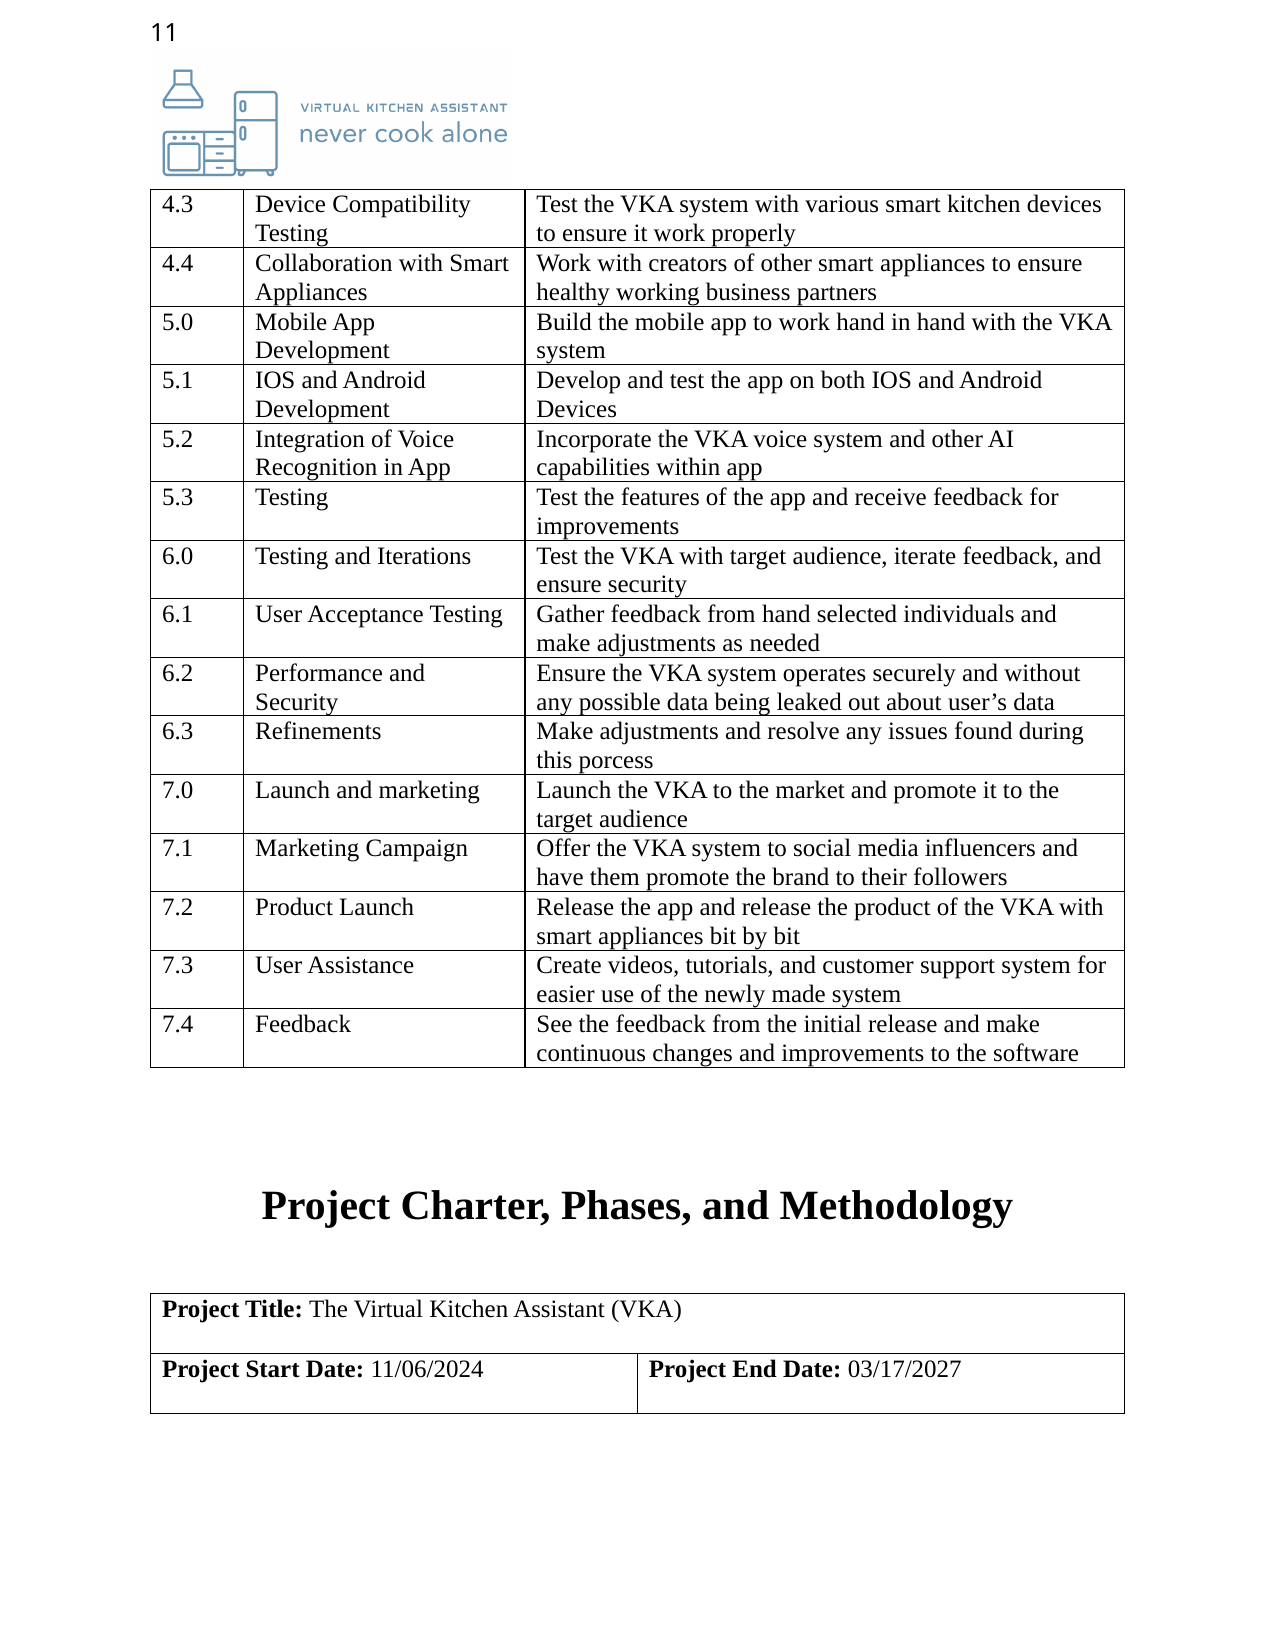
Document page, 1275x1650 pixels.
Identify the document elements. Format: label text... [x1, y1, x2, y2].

table_cell 6.2 [151, 658, 243, 715]
table_header Project Title: The Virtual Kitchen Assistant (VKA) [151, 1294, 1124, 1353]
table_cell Project End Date: 03/17/2027 [638, 1354, 1124, 1413]
table_cell IOS and Android Development [244, 365, 524, 423]
table_cell Collaboration with Smart Appliances [244, 248, 524, 306]
table_cell Launch the VKA to the market and promote it to the target audience [526, 775, 1124, 832]
table_cell Gather feedback from hand selected individuals and make adjustments as needed [526, 599, 1124, 657]
table_cell Marketing Campaign [244, 834, 524, 891]
table_cell 7.4 [151, 1009, 243, 1067]
table_cell Project Start Date: 11/06/2024 [151, 1354, 637, 1413]
table_cell Refinements [244, 716, 524, 774]
table_cell 6.3 [151, 716, 243, 774]
table_cell Mobile App Development [244, 307, 524, 364]
table_cell Offer the VKA system to social media influencers and have them promote the brand to their followers [526, 834, 1124, 891]
table_cell 5.2 [151, 424, 243, 481]
text Project Charter, Phases, and Methodology [150, 1180, 1125, 1228]
table_cell Feedback [244, 1009, 524, 1067]
table_cell Testing and Iterations [244, 541, 524, 598]
table_cell See the feedback from the initial release and make continuous changes and improvements to the software [526, 1009, 1124, 1067]
table_cell 5.3 [151, 482, 243, 540]
table_cell Test the features of the app and receive feedback for improvements [526, 482, 1124, 540]
table_cell 6.1 [151, 599, 243, 657]
table_cell 5.0 [151, 307, 243, 364]
table_cell User Assistance [244, 951, 524, 1008]
table_cell 7.2 [151, 892, 243, 949]
table_cell Test the VKA with target audience, iterate feedback, and ensure security [526, 541, 1124, 598]
table_cell Develop and test the app on both IOS and Android Devices [526, 365, 1124, 423]
table_cell 6.0 [151, 541, 243, 598]
table_cell Release the app and release the product of the VKA with smart appliances bit by bit [526, 892, 1124, 949]
table_cell Build the mobile app to work hand in hand with the VKA system [526, 307, 1124, 364]
table_cell Work with creators of other smart appliances to ensure healthy working business partners [526, 248, 1124, 306]
table_cell User Acceptance Testing [244, 599, 524, 657]
picture [150, 49, 511, 189]
table_cell 4.4 [151, 248, 243, 306]
table_cell 5.1 [151, 365, 243, 423]
table_cell Create videos, tutorials, and customer support system for easier use of the newly made system [526, 951, 1124, 1008]
table_cell 7.1 [151, 834, 243, 891]
table_cell Test the VKA system with various smart kitchen devices to ensure it work properly [526, 190, 1124, 247]
table_cell Ensure the VKA system operates securely and without any possible data being leaked out about user’s data [526, 658, 1124, 715]
table_cell Testing [244, 482, 524, 540]
table_cell 4.3 [151, 190, 243, 247]
table_cell Product Launch [244, 892, 524, 949]
table_cell Device Compatibility Testing [244, 190, 524, 247]
table_cell Performance and Security [244, 658, 524, 715]
table_cell Incorporate the VKA voice system and other AI capabilities within app [526, 424, 1124, 481]
table_cell 7.3 [151, 951, 243, 1008]
table_cell Launch and marketing [244, 775, 524, 832]
table_cell Make adjustments and resolve any issues found during this porcess [526, 716, 1124, 774]
table_cell Integration of Voice Recognition in App [244, 424, 524, 481]
table_cell 7.0 [151, 775, 243, 832]
